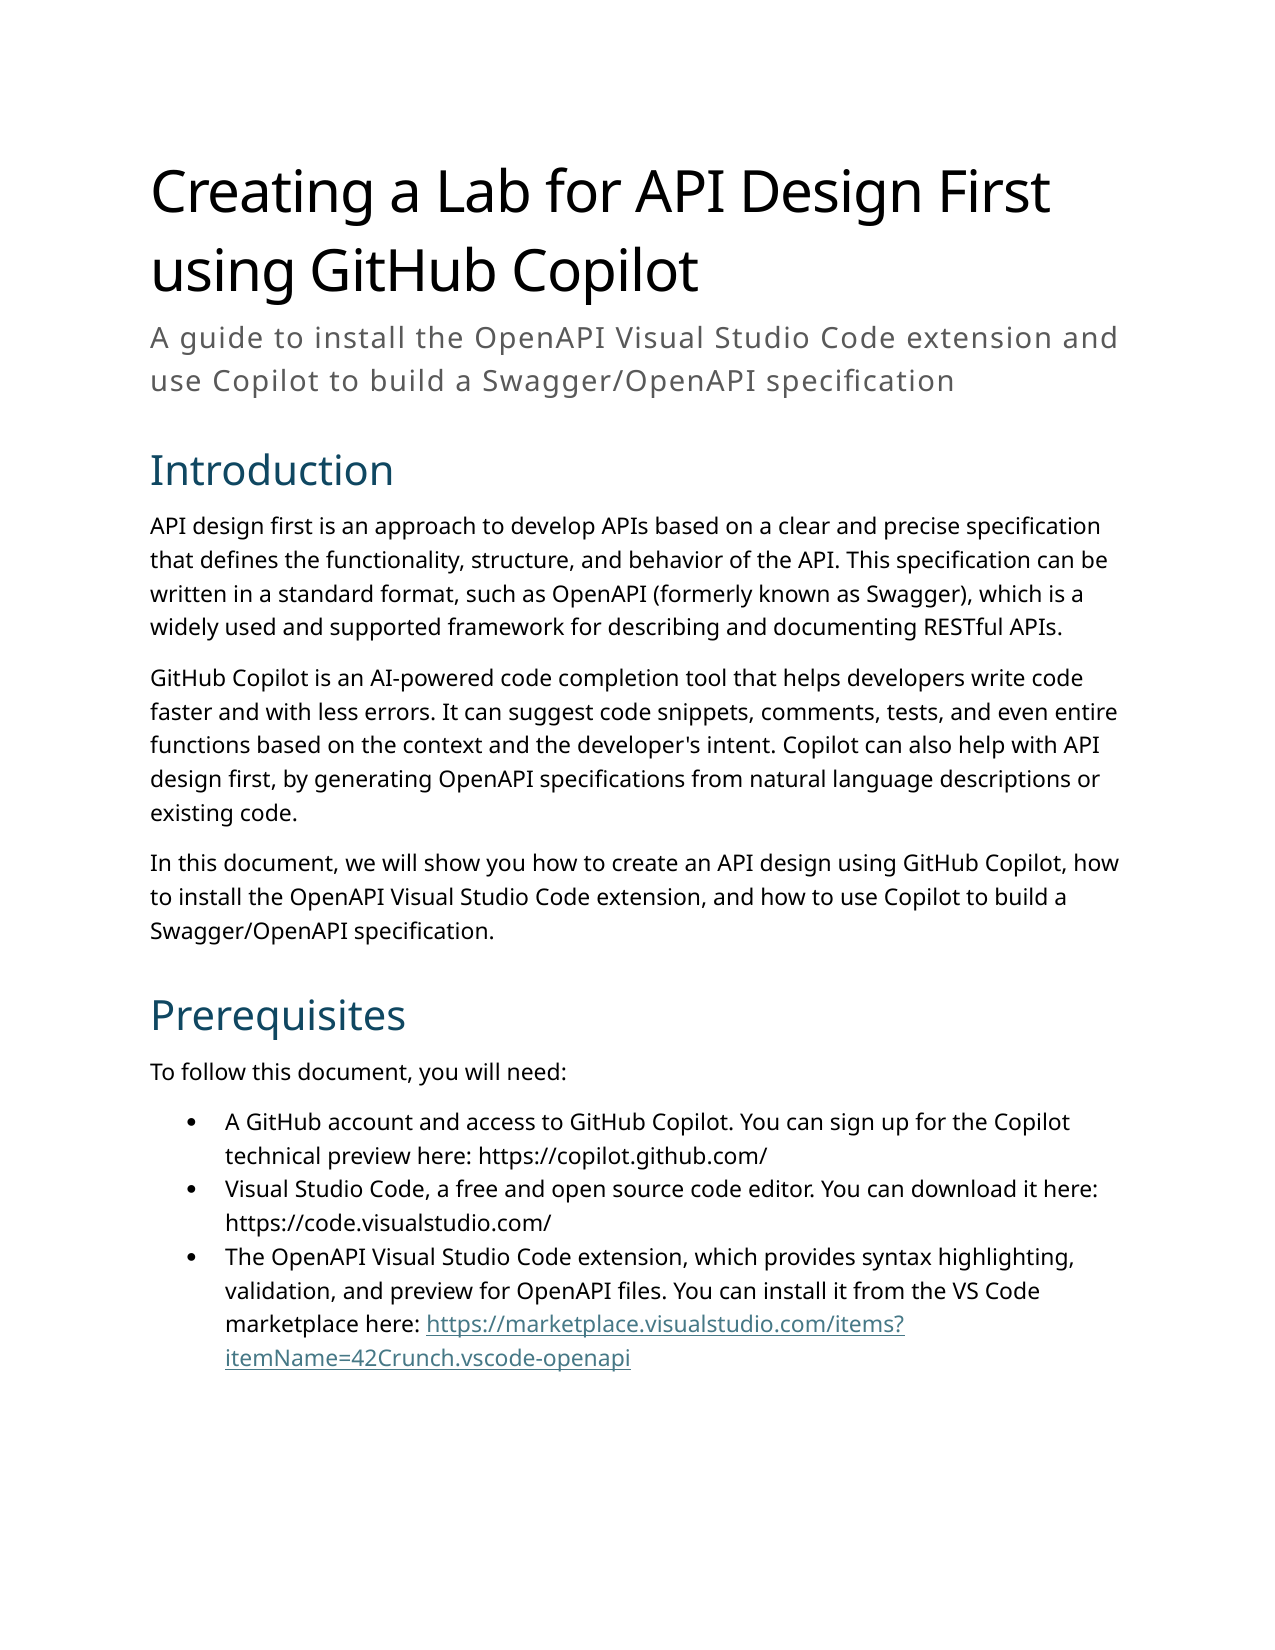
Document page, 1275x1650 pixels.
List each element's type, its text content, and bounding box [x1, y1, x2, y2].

subtitle Introduction [150, 440, 1125, 497]
list The OpenAPI Visual Studio Code extension, which provides syntax highlighting, validation, and preview for OpenAPI files. You can install it from the VS Code marketplace here: https://marketplace.visualstudio.com/items?itemName=42Crunch.vscode-openapi [187, 1241, 1125, 1373]
subtitle A guide to install the OpenAPI Visual Studio Code extension and use Copilot to build a Swagger/OpenAPI specification [150, 317, 1125, 400]
text API design first is an approach to develop APIs based on a clear and precise specification that defines the functionality, structure, and behavior of the API. This specification can be written in a standard format, such as OpenAPI (formerly known as Swagger), which is a widely used and supported framework for describing and documenting RESTful APIs. [150, 510, 1125, 642]
subtitle Prerequisites [150, 986, 1125, 1043]
title Creating a Lab for API Design First using GitHub Copilot [150, 150, 1125, 309]
list Visual Studio Code, a free and open source code editor. You can download it here: https://code.visualstudio.com/ [187, 1173, 1125, 1238]
text GitHub Copilot is an AI-powered code completion tool that helps developers write code faster and with less errors. It can suggest code snippets, comments, tests, and even entire functions based on the context and the developer's intent. Copilot can also help with API design first, by generating OpenAPI specifications from natural language descriptions or existing code. [150, 662, 1125, 828]
text To follow this document, you will need: [150, 1055, 1125, 1087]
list A GitHub account and access to GitHub Copilot. You can sign up for the Copilot technical preview here: https://copilot.github.com/ [187, 1106, 1125, 1171]
text In this document, we will show you how to create an API design using GitHub Copilot, how to install the OpenAPI Visual Studio Code extension, and how to use Copilot to build a Swagger/OpenAPI specification. [150, 847, 1125, 946]
